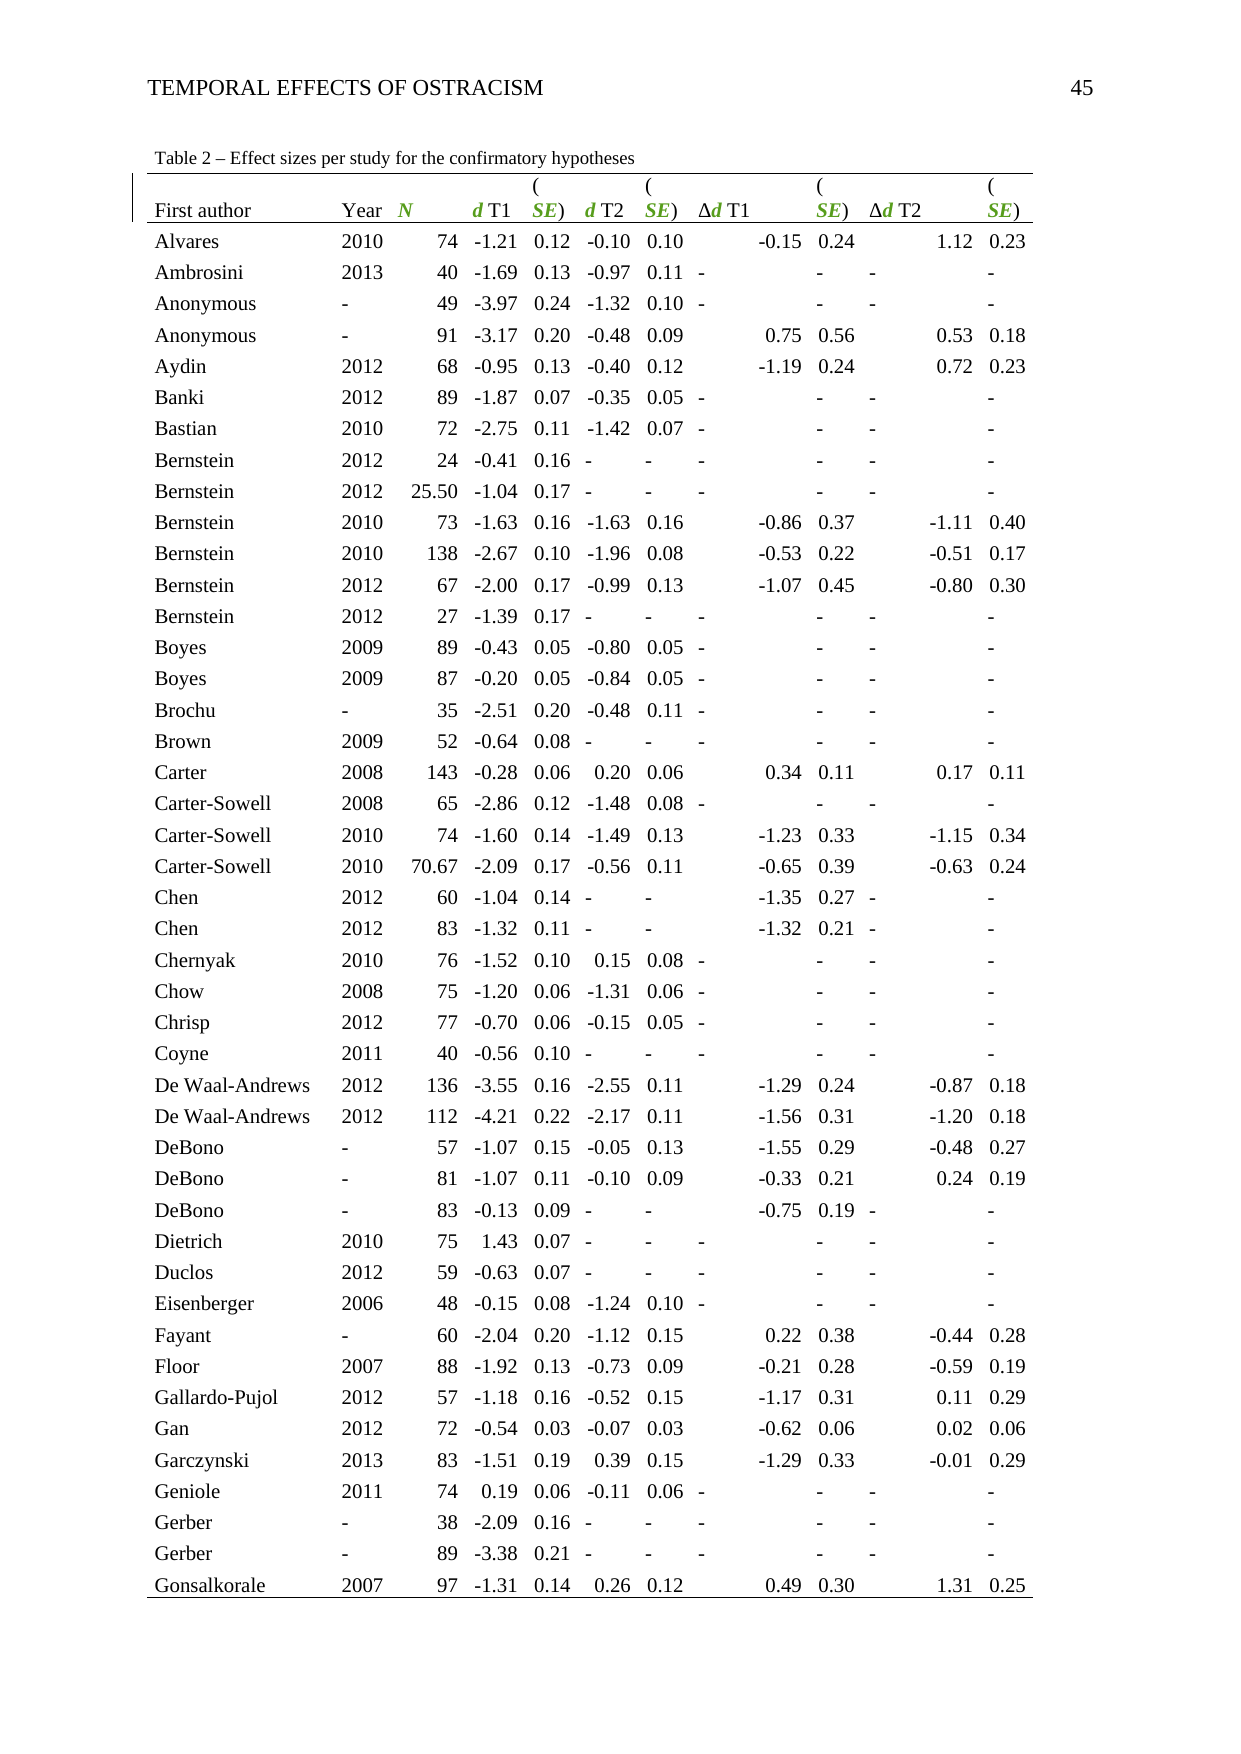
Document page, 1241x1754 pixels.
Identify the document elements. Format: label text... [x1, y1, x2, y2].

table_cell 112 [390, 1097, 465, 1128]
table_cell 75 [390, 972, 465, 1003]
table_cell d T1 [465, 174, 525, 222]
table_cell 0.27 [980, 1128, 1033, 1159]
table_cell 0.17 [980, 534, 1033, 565]
table_cell -2.00 [465, 565, 525, 597]
table_cell 0.11 [525, 909, 578, 940]
table_cell - [980, 284, 1033, 315]
table_cell - [862, 972, 980, 1003]
table_cell Gerber [147, 1503, 334, 1534]
table_cell 2009 [334, 722, 390, 753]
table_cell 0.14 [525, 1565, 578, 1597]
table_cell 59 [390, 1253, 465, 1284]
table_cell - [980, 972, 1033, 1003]
table_cell 138 [390, 534, 465, 565]
table_cell -1.20 [862, 1097, 980, 1128]
table_cell -2.04 [465, 1315, 525, 1347]
table_cell 72 [390, 409, 465, 440]
table_cell 0.11 [525, 409, 578, 440]
table_cell 89 [390, 378, 465, 409]
table_cell -0.95 [465, 347, 525, 378]
table_cell 40 [390, 253, 465, 284]
table_cell 88 [390, 1347, 465, 1378]
table_cell - [691, 253, 809, 284]
table_cell -0.63 [465, 1253, 525, 1284]
table_cell 75 [390, 1222, 465, 1253]
table_cell 0.23 [980, 223, 1033, 253]
table_cell 0.06 [638, 972, 691, 1003]
table_cell 0.17 [525, 597, 578, 628]
table_cell 0.10 [525, 1034, 578, 1065]
table_cell (SE) [809, 174, 862, 222]
table_cell 2010 [334, 1222, 390, 1253]
table_cell - [862, 878, 980, 909]
table_cell 0.06 [525, 1472, 578, 1503]
table_cell 2012 [334, 1097, 390, 1128]
table_cell -1.29 [691, 1440, 809, 1472]
table_cell - [691, 1503, 809, 1534]
table_cell - [809, 972, 862, 1003]
table_cell 0.07 [525, 1222, 578, 1253]
table_cell 0.05 [525, 659, 578, 690]
table_cell - [980, 472, 1033, 503]
table_cell -0.13 [465, 1190, 525, 1222]
table_cell - [638, 1534, 691, 1565]
table_cell - [638, 909, 691, 940]
table_cell - [980, 1222, 1033, 1253]
table_cell 2012 [334, 565, 390, 597]
table_cell -1.17 [691, 1378, 809, 1409]
table_cell 0.11 [638, 690, 691, 722]
table_cell - [578, 1503, 638, 1534]
table_cell 0.19 [525, 1440, 578, 1472]
table_cell Banki [147, 378, 334, 409]
table_cell -1.55 [691, 1128, 809, 1159]
table_cell Bernstein [147, 440, 334, 472]
table_cell -0.64 [465, 722, 525, 753]
table_cell (SE) [980, 174, 1033, 222]
table_cell - [691, 597, 809, 628]
table_cell - [862, 253, 980, 284]
table_cell 0.49 [691, 1565, 809, 1597]
table_cell 60 [390, 1315, 465, 1347]
table_cell 74 [390, 1472, 465, 1503]
table_cell 0.20 [525, 1315, 578, 1347]
table_cell 0.12 [525, 784, 578, 815]
table_cell Carter-Sowell [147, 784, 334, 815]
table_cell 0.15 [638, 1440, 691, 1472]
table_cell 0.19 [980, 1159, 1033, 1190]
table_cell 0.06 [525, 753, 578, 784]
table_cell 0.13 [638, 1128, 691, 1159]
table_cell N [390, 174, 465, 222]
table_cell -0.28 [465, 753, 525, 784]
table_cell 0.06 [525, 972, 578, 1003]
table_cell Anonymous [147, 315, 334, 347]
table_cell - [334, 1159, 390, 1190]
table_cell 0.12 [638, 347, 691, 378]
table_cell - [809, 1472, 862, 1503]
table_cell - [691, 284, 809, 315]
table_cell -0.15 [691, 223, 809, 253]
table_cell 0.21 [525, 1534, 578, 1565]
table_cell 0.08 [638, 534, 691, 565]
table_cell 0.25 [980, 1565, 1033, 1597]
table_cell 0.05 [638, 378, 691, 409]
table_cell 0.14 [525, 878, 578, 909]
table_cell -1.39 [465, 597, 525, 628]
table_cell - [862, 378, 980, 409]
table_cell 0.22 [691, 1315, 809, 1347]
table_cell -1.96 [578, 534, 638, 565]
table_cell -1.60 [465, 815, 525, 847]
table_cell 91 [390, 315, 465, 347]
table_cell 0.11 [809, 753, 862, 784]
table_cell - [578, 1190, 638, 1222]
table_cell -1.20 [465, 972, 525, 1003]
table_cell 0.06 [980, 1409, 1033, 1440]
table_cell -0.53 [691, 534, 809, 565]
table_cell 72 [390, 1409, 465, 1440]
table_cell - [862, 1222, 980, 1253]
table_cell 52 [390, 722, 465, 753]
table_cell - [638, 1253, 691, 1284]
table_cell 0.15 [638, 1378, 691, 1409]
table_cell 0.08 [525, 1284, 578, 1315]
table_cell - [809, 1222, 862, 1253]
table_cell Year [334, 174, 390, 222]
table_cell Carter-Sowell [147, 815, 334, 847]
table_cell 2010 [334, 503, 390, 534]
table_cell -2.86 [465, 784, 525, 815]
table_cell (SE) [638, 174, 691, 222]
table_cell Garczynski [147, 1440, 334, 1472]
table_cell - [980, 440, 1033, 472]
table_cell 0.28 [809, 1347, 862, 1378]
table_cell Anonymous [147, 284, 334, 315]
table_cell - [578, 472, 638, 503]
table_cell 0.31 [809, 1097, 862, 1128]
table_cell -2.09 [465, 1503, 525, 1534]
table_cell Bernstein [147, 503, 334, 534]
table_cell 0.13 [525, 1347, 578, 1378]
table_cell -1.63 [465, 503, 525, 534]
table_cell 0.17 [525, 847, 578, 878]
table_cell 0.45 [809, 565, 862, 597]
table_cell 81 [390, 1159, 465, 1190]
table_cell - [980, 253, 1033, 284]
table_cell 2010 [334, 815, 390, 847]
table_cell 2007 [334, 1565, 390, 1597]
table_cell - [980, 1472, 1033, 1503]
table_cell - [691, 628, 809, 659]
table_cell - [578, 1534, 638, 1565]
table_cell 2012 [334, 1065, 390, 1097]
table_cell 0.29 [980, 1378, 1033, 1409]
table_cell 2012 [334, 347, 390, 378]
table_cell 0.17 [525, 565, 578, 597]
table_cell - [809, 1534, 862, 1565]
table_cell -1.29 [691, 1065, 809, 1097]
table_cell 0.38 [809, 1315, 862, 1347]
table_cell - [862, 1253, 980, 1284]
table_cell -0.99 [578, 565, 638, 597]
table_cell 0.09 [525, 1190, 578, 1222]
table_cell 0.29 [809, 1128, 862, 1159]
table_cell 0.39 [809, 847, 862, 878]
table_cell -0.20 [465, 659, 525, 690]
table_cell Carter [147, 753, 334, 784]
table_cell - [691, 659, 809, 690]
table_cell - [862, 1034, 980, 1065]
table_cell - [980, 940, 1033, 972]
table_cell -1.32 [578, 284, 638, 315]
table_cell 0.12 [525, 223, 578, 253]
table_cell - [809, 409, 862, 440]
table_cell -1.92 [465, 1347, 525, 1378]
table_cell Coyne [147, 1034, 334, 1065]
table_cell -1.18 [465, 1378, 525, 1409]
table_cell - [980, 597, 1033, 628]
table_cell 2010 [334, 409, 390, 440]
table_cell 0.06 [525, 1003, 578, 1034]
table_cell -0.70 [465, 1003, 525, 1034]
table_cell Boyes [147, 659, 334, 690]
table_cell Eisenberger [147, 1284, 334, 1315]
table_cell - [334, 1128, 390, 1159]
table_cell -1.04 [465, 878, 525, 909]
table_cell - [862, 909, 980, 940]
table_cell - [862, 409, 980, 440]
table_cell -1.15 [862, 815, 980, 847]
table_cell 0.11 [980, 753, 1033, 784]
table_cell 0.16 [638, 503, 691, 534]
table_cell -3.97 [465, 284, 525, 315]
table_cell -0.65 [691, 847, 809, 878]
table_cell (SE) [525, 174, 578, 222]
table_cell First author [147, 174, 334, 222]
table_cell - [638, 1034, 691, 1065]
table_cell 2010 [334, 940, 390, 972]
table_cell - [980, 784, 1033, 815]
table_cell 0.05 [525, 628, 578, 659]
table_cell 57 [390, 1128, 465, 1159]
table_cell - [809, 1284, 862, 1315]
table_cell -1.19 [691, 347, 809, 378]
table_cell 0.21 [809, 1159, 862, 1190]
table_cell - [578, 1222, 638, 1253]
table_cell 0.09 [638, 315, 691, 347]
table_cell - [691, 440, 809, 472]
table_cell -0.15 [578, 1003, 638, 1034]
table_cell 38 [390, 1503, 465, 1534]
table_cell - [691, 690, 809, 722]
table_cell - [862, 597, 980, 628]
table_cell 0.22 [809, 534, 862, 565]
table_cell - [980, 1503, 1033, 1534]
table_cell - [809, 722, 862, 753]
table_cell 0.30 [809, 1565, 862, 1597]
table_cell 0.10 [638, 223, 691, 253]
table_cell 0.37 [809, 503, 862, 534]
table_cell -1.31 [465, 1565, 525, 1597]
table_cell 73 [390, 503, 465, 534]
table_cell -1.07 [691, 565, 809, 597]
table_cell 0.56 [809, 315, 862, 347]
table_cell - [638, 878, 691, 909]
table_cell -1.04 [465, 472, 525, 503]
table_cell - [691, 972, 809, 1003]
table_cell 67 [390, 565, 465, 597]
table_cell 2006 [334, 1284, 390, 1315]
table_cell 0.21 [809, 909, 862, 940]
table_cell -1.52 [465, 940, 525, 972]
table_cell - [691, 409, 809, 440]
table_cell -3.55 [465, 1065, 525, 1097]
table_cell -1.42 [578, 409, 638, 440]
table_cell 2012 [334, 909, 390, 940]
table_cell 0.03 [638, 1409, 691, 1440]
table_cell -0.48 [578, 315, 638, 347]
table_cell 0.24 [525, 284, 578, 315]
table_cell Floor [147, 1347, 334, 1378]
table_cell 2011 [334, 1472, 390, 1503]
table_cell -1.07 [465, 1128, 525, 1159]
table_cell -2.09 [465, 847, 525, 878]
table_cell 0.19 [809, 1190, 862, 1222]
table_cell -0.73 [578, 1347, 638, 1378]
table_cell - [980, 409, 1033, 440]
table_cell -0.48 [578, 690, 638, 722]
table_cell - [691, 940, 809, 972]
table_cell - [862, 440, 980, 472]
table_cell 0.11 [862, 1378, 980, 1409]
table_header Table 2 – Effect sizes per study for the confirmatory hypotheses [147, 147, 1033, 172]
table_cell 0.13 [638, 815, 691, 847]
table_cell - [334, 690, 390, 722]
table_cell -0.80 [578, 628, 638, 659]
table_cell -1.49 [578, 815, 638, 847]
table_cell 0.08 [638, 784, 691, 815]
table_cell 0.02 [862, 1409, 980, 1440]
table_cell -1.69 [465, 253, 525, 284]
table_cell - [980, 1534, 1033, 1565]
table_cell 2008 [334, 784, 390, 815]
table_cell 0.20 [525, 315, 578, 347]
table_cell - [980, 628, 1033, 659]
table_cell Bernstein [147, 565, 334, 597]
table_cell 70.67 [390, 847, 465, 878]
table_cell 0.24 [862, 1159, 980, 1190]
table_cell 0.31 [809, 1378, 862, 1409]
table_cell 0.22 [525, 1097, 578, 1128]
table_cell De Waal-Andrews [147, 1065, 334, 1097]
table_cell DeBono [147, 1159, 334, 1190]
table_cell 0.16 [525, 1378, 578, 1409]
table_cell - [809, 597, 862, 628]
table_cell 27 [390, 597, 465, 628]
table_cell -0.07 [578, 1409, 638, 1440]
table_cell - [809, 1034, 862, 1065]
table_cell DeBono [147, 1128, 334, 1159]
table_cell 0.10 [638, 284, 691, 315]
table_cell 0.34 [691, 753, 809, 784]
table_cell 89 [390, 628, 465, 659]
table_cell -0.54 [465, 1409, 525, 1440]
table_cell 0.13 [525, 347, 578, 378]
table_cell 0.06 [638, 753, 691, 784]
table_cell Brochu [147, 690, 334, 722]
table_cell 57 [390, 1378, 465, 1409]
table_cell 2007 [334, 1347, 390, 1378]
table_cell 0.05 [638, 659, 691, 690]
table_cell 2013 [334, 1440, 390, 1472]
table_cell Δd T1 [691, 174, 809, 222]
table_cell -0.35 [578, 378, 638, 409]
table_cell -0.97 [578, 253, 638, 284]
table_cell - [809, 378, 862, 409]
table_cell -3.38 [465, 1534, 525, 1565]
table_cell - [691, 472, 809, 503]
table_cell - [862, 628, 980, 659]
table_cell 2011 [334, 1034, 390, 1065]
table_cell 0.20 [525, 690, 578, 722]
table_cell - [334, 1190, 390, 1222]
table_cell 0.24 [809, 1065, 862, 1097]
table_cell - [691, 1472, 809, 1503]
table_cell 0.17 [862, 753, 980, 784]
table_cell - [862, 284, 980, 315]
table_cell - [578, 909, 638, 940]
table_cell Geniole [147, 1472, 334, 1503]
table_cell 49 [390, 284, 465, 315]
table_cell 0.08 [525, 722, 578, 753]
table_cell - [691, 1034, 809, 1065]
table_cell 0.75 [691, 315, 809, 347]
table_cell - [980, 878, 1033, 909]
table_cell 0.72 [862, 347, 980, 378]
table_cell - [809, 690, 862, 722]
table_cell -1.11 [862, 503, 980, 534]
table_cell -0.87 [862, 1065, 980, 1097]
table_cell 83 [390, 909, 465, 940]
table_cell -1.31 [578, 972, 638, 1003]
table_cell - [578, 440, 638, 472]
table_cell 89 [390, 1534, 465, 1565]
table_cell 0.19 [980, 1347, 1033, 1378]
table_cell 0.16 [525, 503, 578, 534]
table_cell - [334, 315, 390, 347]
table_cell 2012 [334, 1409, 390, 1440]
table_cell - [809, 284, 862, 315]
table_cell Carter-Sowell [147, 847, 334, 878]
table_cell Aydin [147, 347, 334, 378]
table_cell 0.11 [638, 1097, 691, 1128]
table_cell 0.11 [525, 1159, 578, 1190]
table_cell 0.27 [809, 878, 862, 909]
table_cell 0.13 [638, 565, 691, 597]
table_cell 0.18 [980, 1065, 1033, 1097]
table_cell -0.05 [578, 1128, 638, 1159]
table_cell - [691, 1003, 809, 1034]
table_cell 0.18 [980, 1097, 1033, 1128]
table_cell Gerber [147, 1534, 334, 1565]
table_cell 83 [390, 1190, 465, 1222]
table_cell 74 [390, 815, 465, 847]
table_cell -2.17 [578, 1097, 638, 1128]
table_cell Chernyak [147, 940, 334, 972]
table_cell 68 [390, 347, 465, 378]
table_cell -0.11 [578, 1472, 638, 1503]
table_cell - [334, 1315, 390, 1347]
table_cell Bastian [147, 409, 334, 440]
table_cell 87 [390, 659, 465, 690]
table_cell 0.16 [525, 1065, 578, 1097]
table_cell 143 [390, 753, 465, 784]
table_cell - [862, 1190, 980, 1222]
table_cell -3.17 [465, 315, 525, 347]
table_cell - [638, 440, 691, 472]
table_cell 136 [390, 1065, 465, 1097]
table_cell 0.33 [809, 815, 862, 847]
table_cell 0.11 [638, 1065, 691, 1097]
table_cell 0.53 [862, 315, 980, 347]
table_cell -0.56 [578, 847, 638, 878]
table_cell 0.08 [638, 940, 691, 972]
table_cell -1.87 [465, 378, 525, 409]
table_cell Ambrosini [147, 253, 334, 284]
table_cell - [578, 722, 638, 753]
table_cell 2012 [334, 597, 390, 628]
table_cell -0.21 [691, 1347, 809, 1378]
table_cell 0.10 [638, 1284, 691, 1315]
table_cell - [334, 1534, 390, 1565]
table_cell 0.09 [638, 1347, 691, 1378]
table_cell -0.59 [862, 1347, 980, 1378]
table_cell - [862, 659, 980, 690]
table_cell 0.07 [525, 1253, 578, 1284]
table_cell - [691, 784, 809, 815]
table_cell DeBono [147, 1190, 334, 1222]
table_cell - [809, 1003, 862, 1034]
table_cell - [862, 472, 980, 503]
table_cell 0.11 [638, 847, 691, 878]
table_cell 97 [390, 1565, 465, 1597]
table_cell Fayant [147, 1315, 334, 1347]
table_cell 0.19 [465, 1472, 525, 1503]
table_cell - [638, 472, 691, 503]
table_cell -2.75 [465, 409, 525, 440]
table_cell -1.32 [465, 909, 525, 940]
table_cell 0.29 [980, 1440, 1033, 1472]
table_cell 0.40 [980, 503, 1033, 534]
table_cell - [691, 378, 809, 409]
table_cell - [862, 1503, 980, 1534]
table_cell - [578, 878, 638, 909]
table_cell - [638, 1503, 691, 1534]
table_cell -1.12 [578, 1315, 638, 1347]
table_cell 0.13 [525, 253, 578, 284]
table_cell 0.24 [809, 223, 862, 253]
table_cell 40 [390, 1034, 465, 1065]
table_cell 0.17 [525, 472, 578, 503]
table_cell -0.10 [578, 223, 638, 253]
table_cell - [809, 1503, 862, 1534]
table_cell Gonsalkorale [147, 1565, 334, 1597]
table_cell -1.24 [578, 1284, 638, 1315]
table_cell 0.15 [578, 940, 638, 972]
table_cell 2008 [334, 753, 390, 784]
table_cell 0.30 [980, 565, 1033, 597]
table_cell 25.50 [390, 472, 465, 503]
table_cell -0.15 [465, 1284, 525, 1315]
table_cell Chen [147, 909, 334, 940]
table_cell Bernstein [147, 472, 334, 503]
table_cell 0.05 [638, 1003, 691, 1034]
table_cell -1.32 [691, 909, 809, 940]
table_cell - [334, 1503, 390, 1534]
table_cell - [809, 784, 862, 815]
table_cell -0.44 [862, 1315, 980, 1347]
table_cell 2012 [334, 472, 390, 503]
table_cell -0.80 [862, 565, 980, 597]
table_cell - [980, 1284, 1033, 1315]
table_cell - [980, 378, 1033, 409]
table_cell 2012 [334, 378, 390, 409]
table_cell - [862, 690, 980, 722]
table_cell Gallardo-Pujol [147, 1378, 334, 1409]
table_cell 0.23 [980, 347, 1033, 378]
table_cell -0.63 [862, 847, 980, 878]
table_cell Duclos [147, 1253, 334, 1284]
table_cell -0.10 [578, 1159, 638, 1190]
table_cell 0.15 [525, 1128, 578, 1159]
table_cell 0.06 [638, 1472, 691, 1503]
table_cell 2010 [334, 223, 390, 253]
table_cell -1.63 [578, 503, 638, 534]
table_cell 0.09 [638, 1159, 691, 1190]
table_cell - [809, 1253, 862, 1284]
table_cell Δd T2 [862, 174, 980, 222]
table_cell 0.05 [638, 628, 691, 659]
table_cell - [691, 722, 809, 753]
table_cell - [980, 1190, 1033, 1222]
table_cell - [691, 1222, 809, 1253]
table_cell -0.62 [691, 1409, 809, 1440]
table_cell Bernstein [147, 597, 334, 628]
table_cell -2.55 [578, 1065, 638, 1097]
table_cell - [980, 659, 1033, 690]
table_cell 2009 [334, 628, 390, 659]
table_cell 0.10 [525, 534, 578, 565]
table_cell 0.07 [638, 409, 691, 440]
table_cell -1.51 [465, 1440, 525, 1472]
table_cell - [809, 440, 862, 472]
table_cell 2009 [334, 659, 390, 690]
table_cell - [691, 1253, 809, 1284]
table_cell 65 [390, 784, 465, 815]
table_cell 0.20 [578, 753, 638, 784]
table_cell - [862, 940, 980, 972]
table_cell - [862, 1284, 980, 1315]
table_cell -0.48 [862, 1128, 980, 1159]
table_cell 0.28 [980, 1315, 1033, 1347]
table_cell -0.40 [578, 347, 638, 378]
table_cell 2012 [334, 1253, 390, 1284]
table_cell 1.43 [465, 1222, 525, 1253]
table_cell 48 [390, 1284, 465, 1315]
table_cell -2.67 [465, 534, 525, 565]
table_cell 2008 [334, 972, 390, 1003]
table_cell -0.84 [578, 659, 638, 690]
table_cell - [578, 1034, 638, 1065]
table_cell -0.56 [465, 1034, 525, 1065]
table_cell 2012 [334, 1003, 390, 1034]
table_cell 0.14 [525, 815, 578, 847]
table_cell 0.33 [809, 1440, 862, 1472]
table_cell 2012 [334, 1378, 390, 1409]
table_cell Chrisp [147, 1003, 334, 1034]
table_cell - [980, 1034, 1033, 1065]
table_cell 2013 [334, 253, 390, 284]
table_cell -0.51 [862, 534, 980, 565]
table_cell 1.12 [862, 223, 980, 253]
table_cell d T2 [578, 174, 638, 222]
table_cell Brown [147, 722, 334, 753]
table_cell - [809, 628, 862, 659]
table_cell De Waal-Andrews [147, 1097, 334, 1128]
table_cell Boyes [147, 628, 334, 659]
table_cell 0.07 [525, 378, 578, 409]
table_cell Chow [147, 972, 334, 1003]
table_cell - [809, 940, 862, 972]
table_cell 2010 [334, 847, 390, 878]
table_cell - [862, 1472, 980, 1503]
table_cell 74 [390, 223, 465, 253]
table_cell 77 [390, 1003, 465, 1034]
table_cell - [862, 1003, 980, 1034]
table_cell - [638, 1190, 691, 1222]
table_cell - [862, 1534, 980, 1565]
table_cell 0.11 [638, 253, 691, 284]
table_cell - [809, 253, 862, 284]
table_cell - [980, 722, 1033, 753]
table_cell 0.24 [809, 347, 862, 378]
table_cell -0.86 [691, 503, 809, 534]
table_cell - [809, 472, 862, 503]
table_cell -1.56 [691, 1097, 809, 1128]
table_cell -1.23 [691, 815, 809, 847]
table_cell - [638, 722, 691, 753]
table_cell 2010 [334, 534, 390, 565]
table_cell -0.41 [465, 440, 525, 472]
table_cell 0.15 [638, 1315, 691, 1347]
table_cell -0.75 [691, 1190, 809, 1222]
table_cell 0.03 [525, 1409, 578, 1440]
table_cell -4.21 [465, 1097, 525, 1128]
table_cell 0.16 [525, 1503, 578, 1534]
table_cell 0.12 [638, 1565, 691, 1597]
table_cell -0.01 [862, 1440, 980, 1472]
table_cell - [862, 722, 980, 753]
table_cell -0.52 [578, 1378, 638, 1409]
table_cell 0.26 [578, 1565, 638, 1597]
table_cell - [638, 597, 691, 628]
table_cell 2012 [334, 440, 390, 472]
table_cell -2.51 [465, 690, 525, 722]
table_cell -1.21 [465, 223, 525, 253]
table_cell 76 [390, 940, 465, 972]
table_cell Alvares [147, 223, 334, 253]
table_cell 0.39 [578, 1440, 638, 1472]
table_cell -0.33 [691, 1159, 809, 1190]
table_cell - [638, 1222, 691, 1253]
table_cell - [809, 659, 862, 690]
table_cell 0.24 [980, 847, 1033, 878]
table_cell 0.34 [980, 815, 1033, 847]
table_cell Bernstein [147, 534, 334, 565]
table_cell -1.07 [465, 1159, 525, 1190]
table_cell 2012 [334, 878, 390, 909]
table_cell 0.10 [525, 940, 578, 972]
table_cell - [691, 1534, 809, 1565]
table_cell 35 [390, 690, 465, 722]
table_cell - [980, 1003, 1033, 1034]
table_cell 60 [390, 878, 465, 909]
table_cell - [980, 1253, 1033, 1284]
table_cell Chen [147, 878, 334, 909]
table_cell - [862, 784, 980, 815]
table_cell 1.31 [862, 1565, 980, 1597]
table_cell -1.35 [691, 878, 809, 909]
table_cell 0.16 [525, 440, 578, 472]
table_cell -1.48 [578, 784, 638, 815]
table_cell -0.43 [465, 628, 525, 659]
table_cell - [691, 1284, 809, 1315]
table_cell - [980, 690, 1033, 722]
table_cell Dietrich [147, 1222, 334, 1253]
table_cell - [578, 1253, 638, 1284]
table_cell - [980, 909, 1033, 940]
table_cell - [334, 284, 390, 315]
table_cell 0.06 [809, 1409, 862, 1440]
table_cell 24 [390, 440, 465, 472]
table_cell Gan [147, 1409, 334, 1440]
table_cell 0.18 [980, 315, 1033, 347]
table_cell 83 [390, 1440, 465, 1472]
table_cell - [578, 597, 638, 628]
